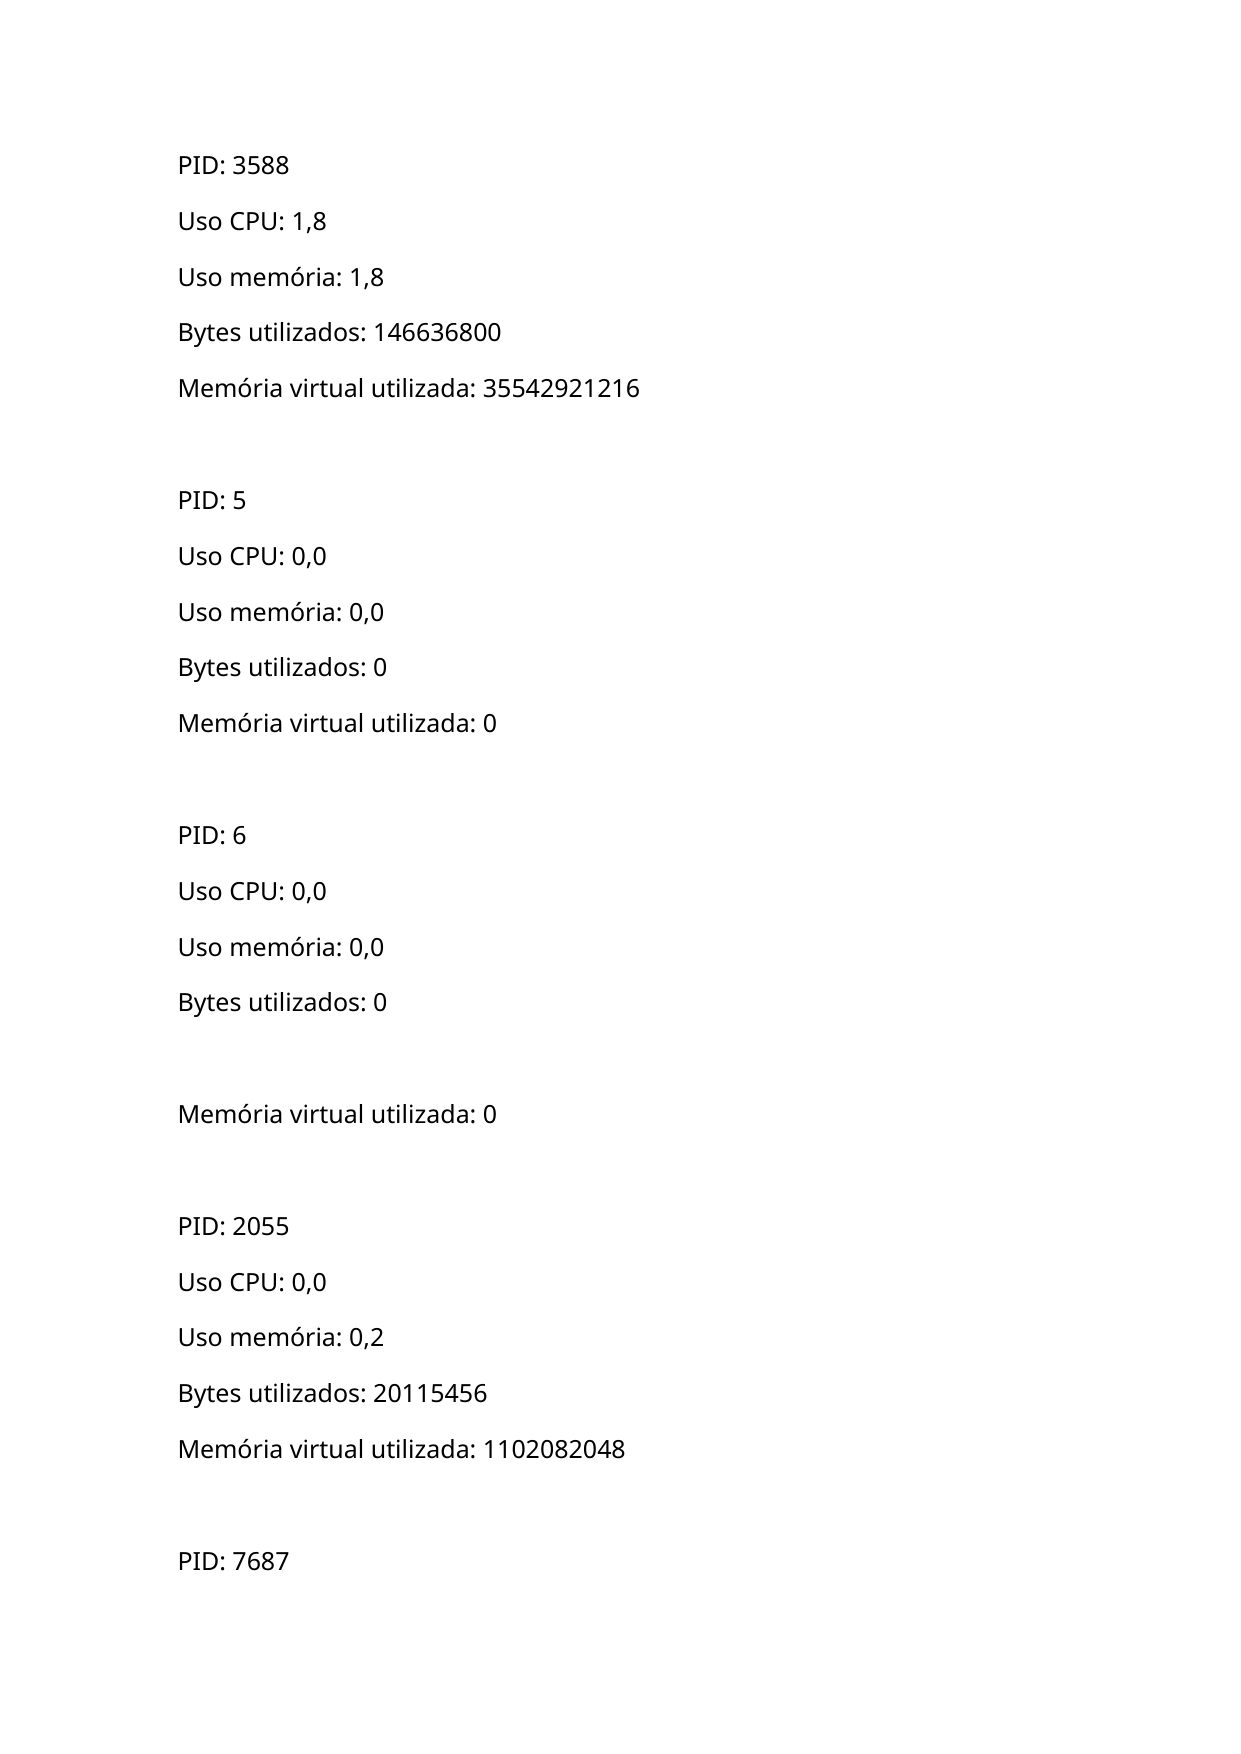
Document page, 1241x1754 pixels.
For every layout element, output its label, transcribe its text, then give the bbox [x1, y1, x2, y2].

text PID: 6 [177, 818, 1063, 852]
text PID: 3588 [177, 148, 1063, 182]
text Uso CPU: 1,8 [177, 203, 1063, 237]
text Uso memória: 0,0 [177, 594, 1063, 628]
text Bytes utilizados: 146636800 [177, 315, 1063, 349]
text Uso memória: 0,0 [177, 929, 1063, 963]
text PID: 7687 [177, 1543, 1063, 1577]
text Memória virtual utilizada: 0 [177, 706, 1063, 740]
text Memória virtual utilizada: 1102082048 [177, 1432, 1063, 1466]
text Uso memória: 1,8 [177, 259, 1063, 293]
text Memória virtual utilizada: 35542921216 [177, 371, 1063, 405]
text Uso CPU: 0,0 [177, 1264, 1063, 1298]
text Bytes utilizados: 0 [177, 650, 1063, 684]
text Uso memória: 0,2 [177, 1320, 1063, 1354]
text Bytes utilizados: 0 [177, 985, 1063, 1019]
text Uso CPU: 0,0 [177, 873, 1063, 907]
text Memória virtual utilizada: 0 [177, 1097, 1063, 1131]
text Bytes utilizados: 20115456 [177, 1376, 1063, 1410]
text PID: 2055 [177, 1208, 1063, 1242]
text Uso CPU: 0,0 [177, 538, 1063, 572]
text PID: 5 [177, 483, 1063, 517]
